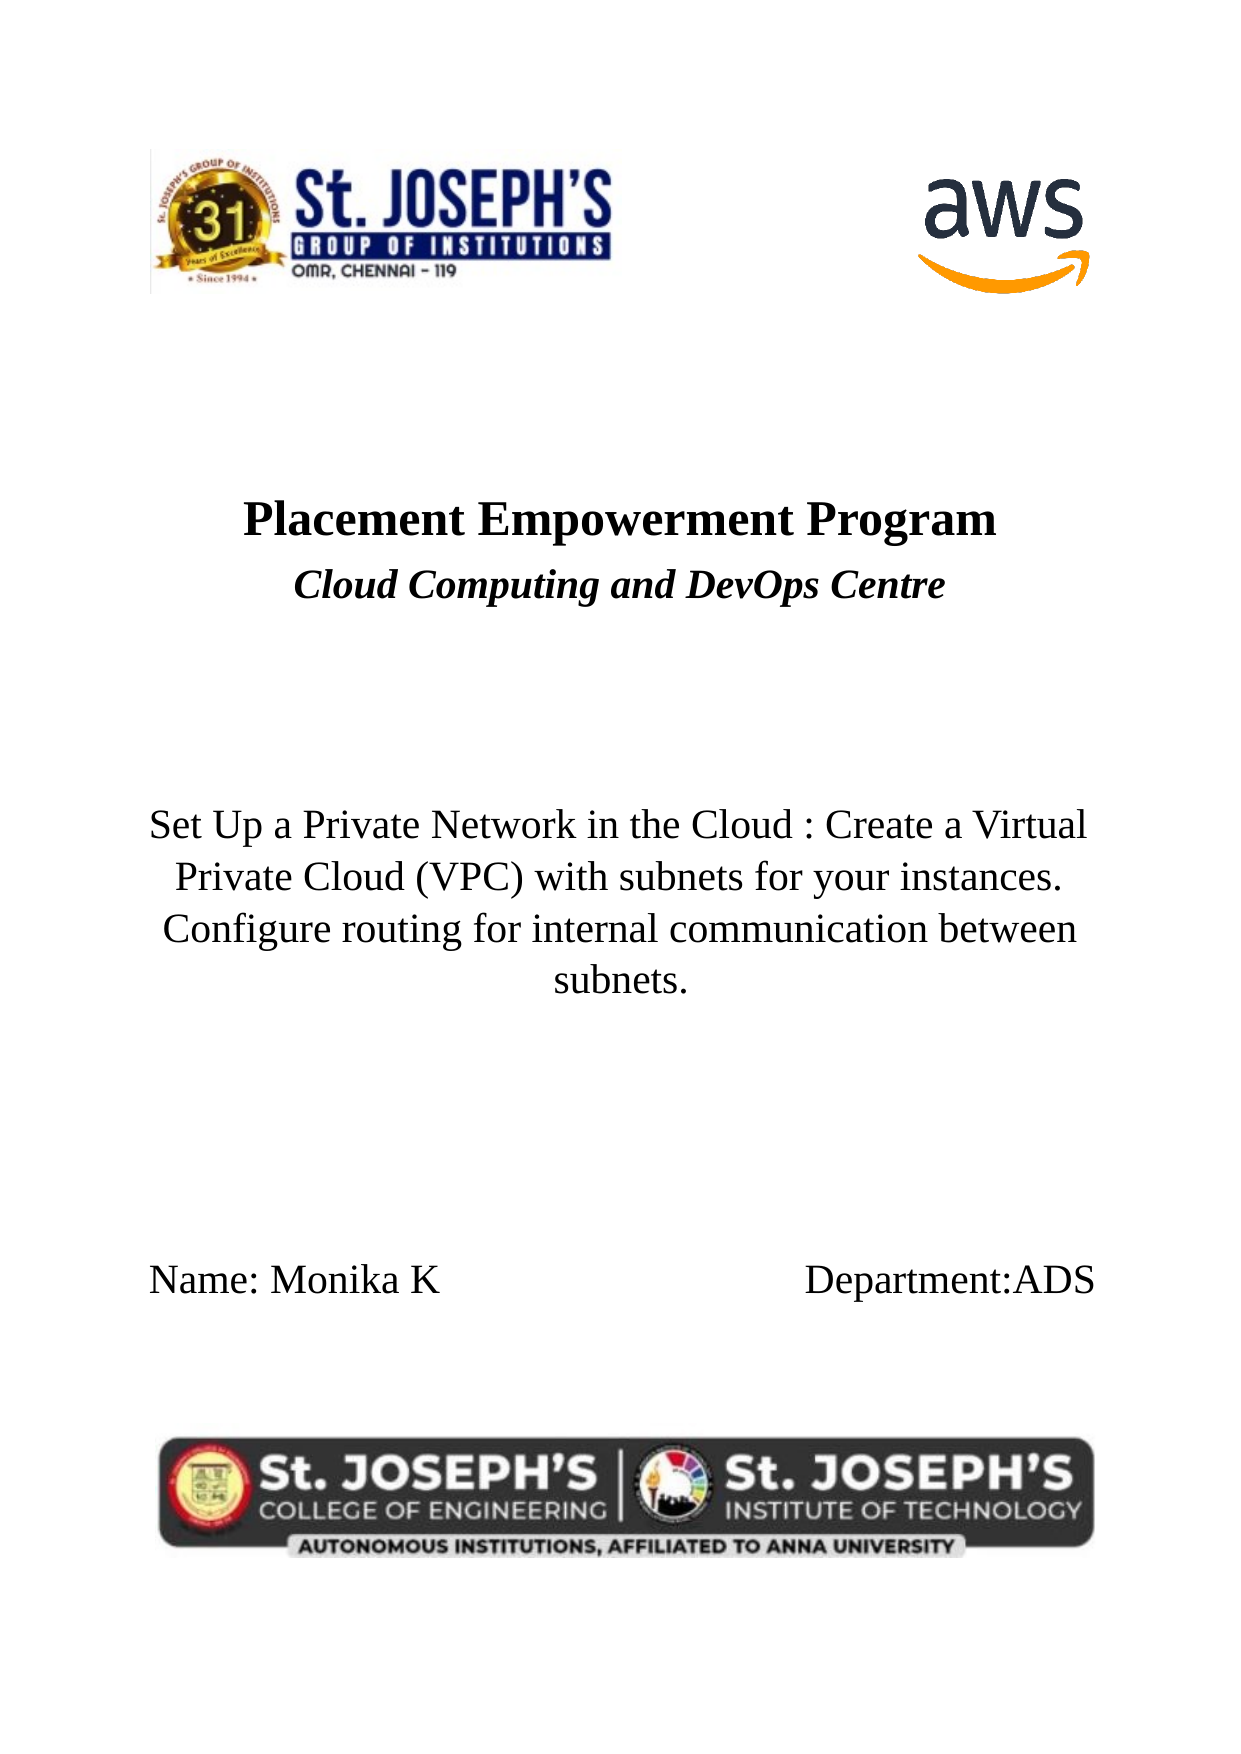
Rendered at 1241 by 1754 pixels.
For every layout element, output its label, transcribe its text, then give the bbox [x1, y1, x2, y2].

text Cloud Computing and DevOps Centre [150, 559, 1089, 607]
text Placement Empowerment Program [150, 489, 1090, 547]
picture [150, 149, 622, 294]
text Configure routing for internal communication between subnets. [162, 903, 1102, 1003]
text Set Up a Private Network in the Cloud : Create a Virtual Private Cloud (VPC) with subnets for your instances. [148, 800, 1102, 899]
picture [155, 1423, 1096, 1558]
picture [917, 178, 1090, 294]
text Name: Monika K Department:ADS [148, 1255, 1102, 1303]
